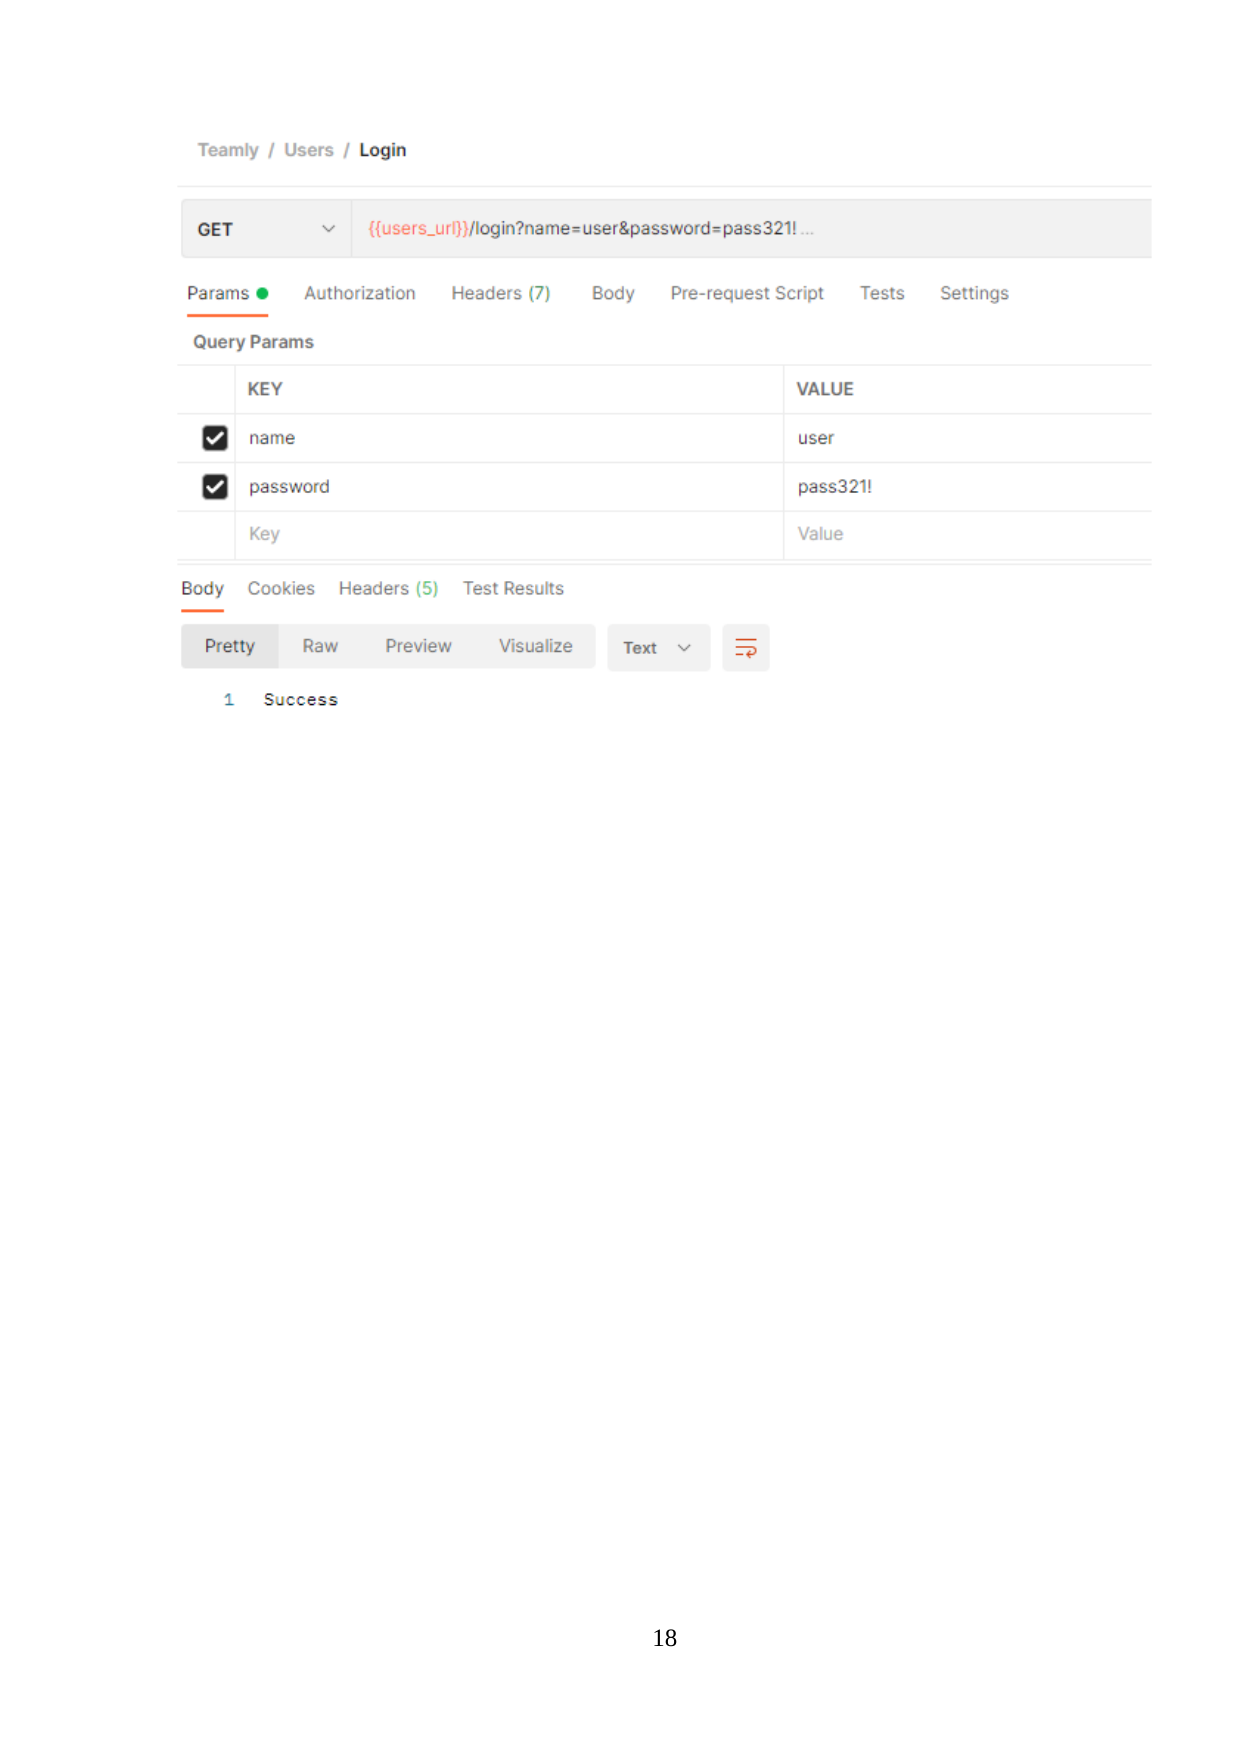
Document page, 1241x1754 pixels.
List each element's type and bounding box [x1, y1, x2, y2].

picture [177, 118, 1152, 800]
